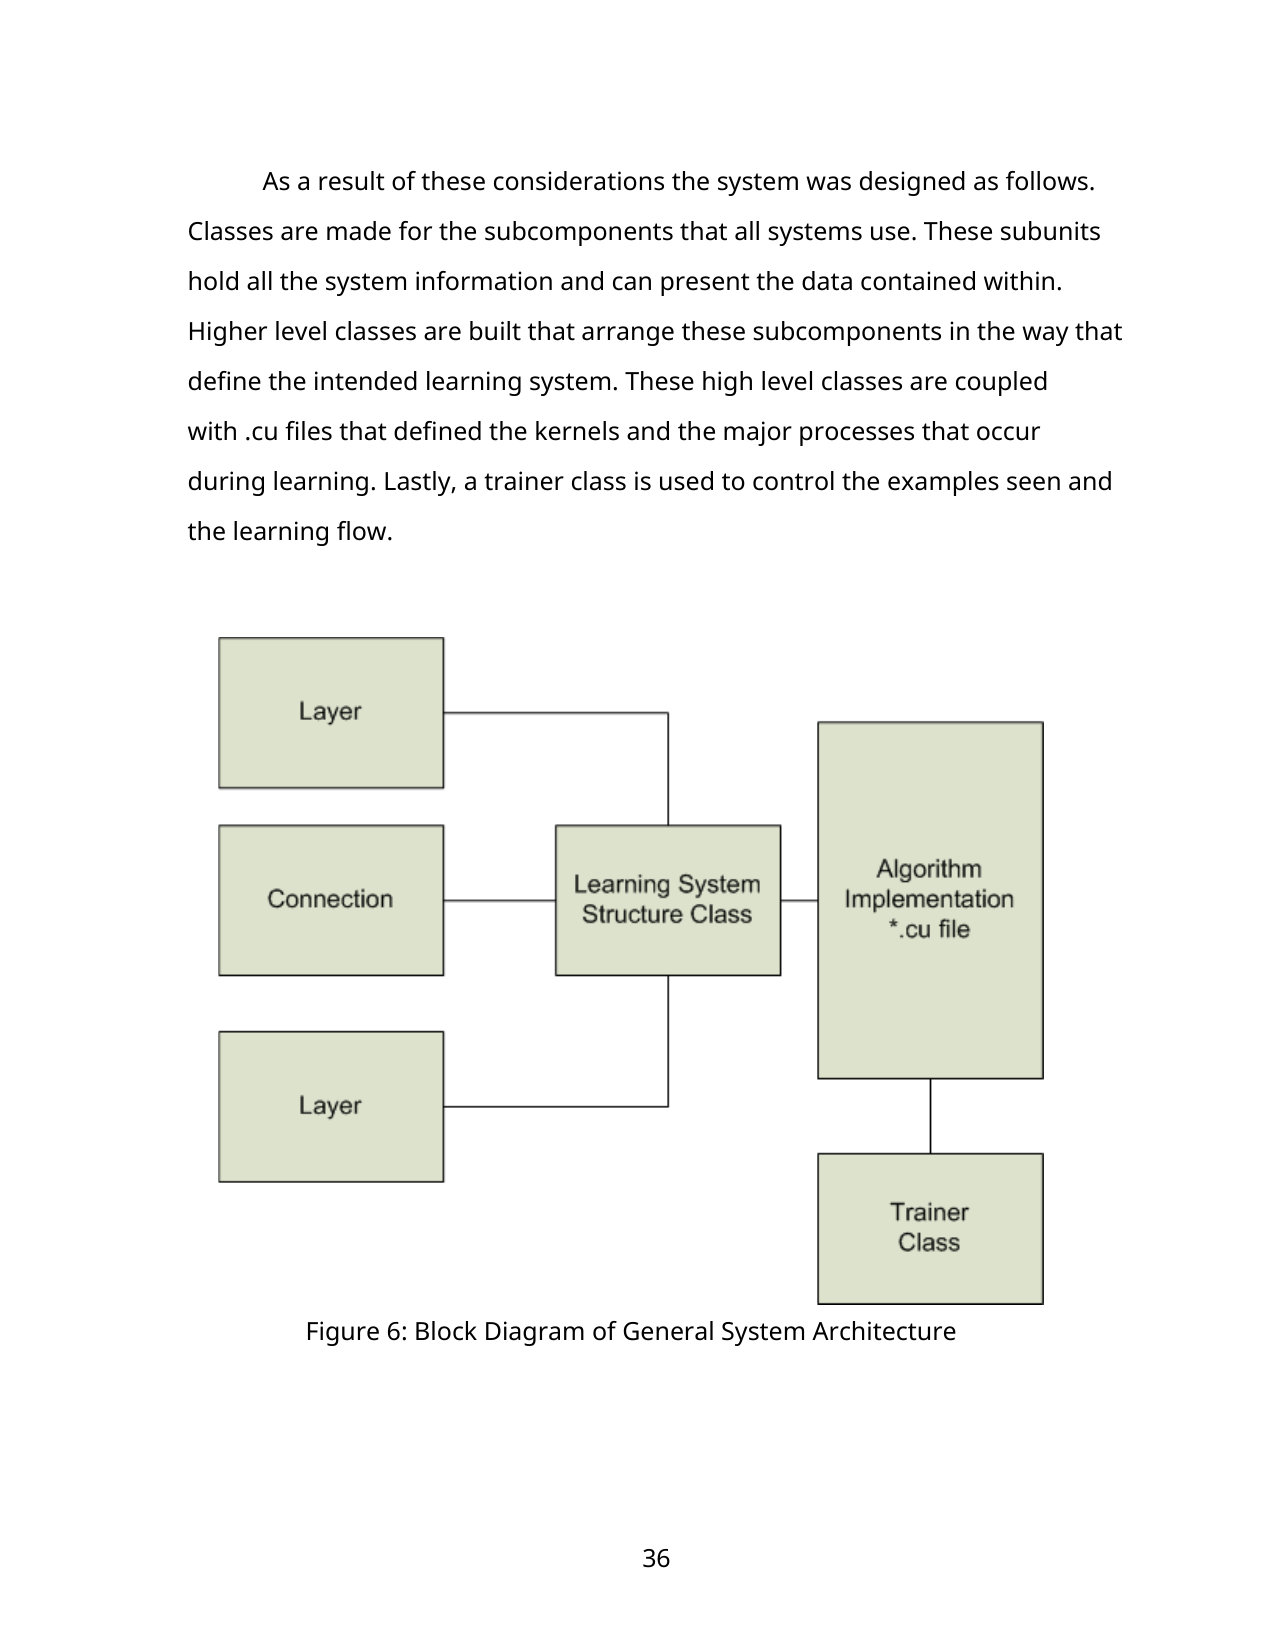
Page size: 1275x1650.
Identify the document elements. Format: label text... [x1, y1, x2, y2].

picture [218, 637, 1044, 1305]
text As a result of these considerations the system was designed as follows. Classes are made for the subcomponents that all systems use. These subunits hold all the system information and can present the data contained within. Higher level classes are built that arrange these subcomponents in the way that define the intended learning system. These high level classes are coupled with .cu files that defined the kernels and the major processes that occur during learning. Lastly, a trainer class is used to control the examples seen and the learning flow. [187, 150, 1125, 550]
